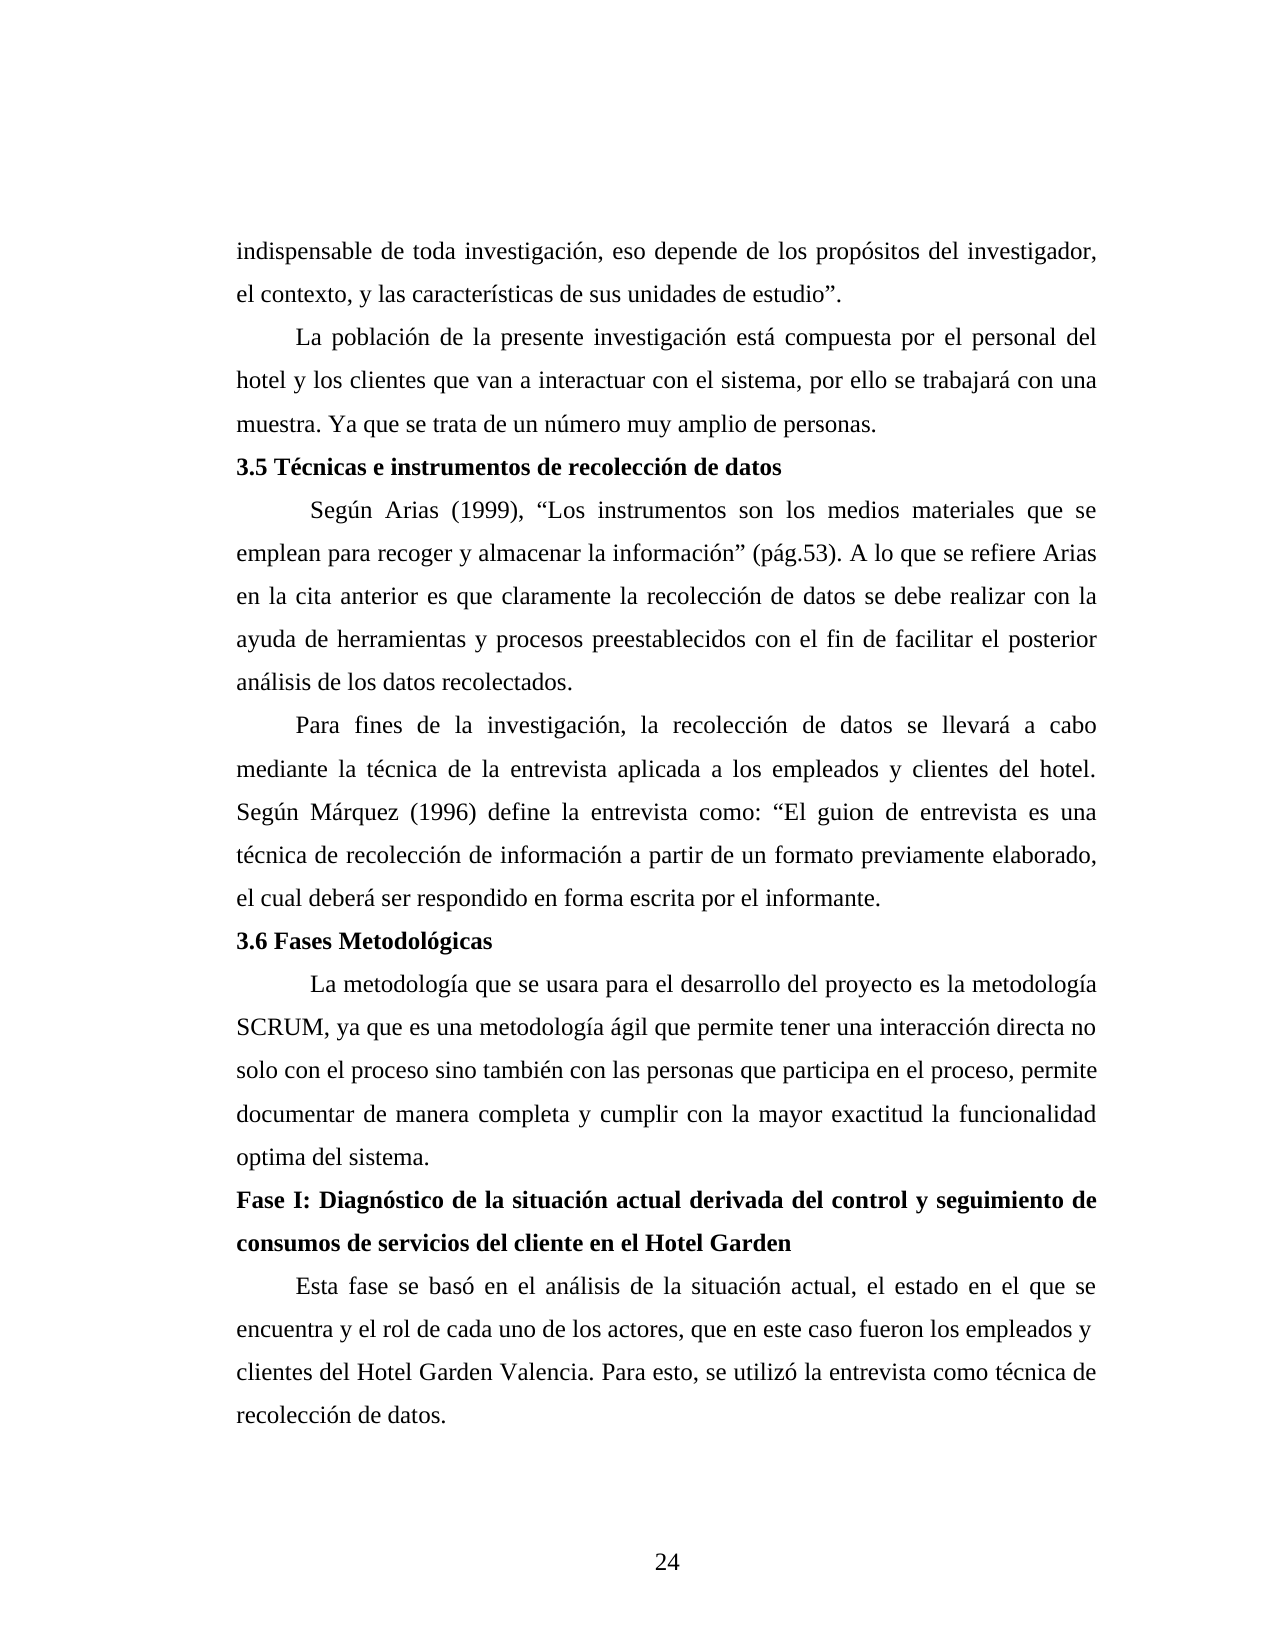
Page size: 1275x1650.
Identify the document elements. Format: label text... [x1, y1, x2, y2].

text Fase I: Diagnóstico de la situación actual derivada del control y seguimiento de consumos de servicios del cliente en el Hotel Garden [236, 1185, 1098, 1257]
text Para fines de la investigación, la recolección de datos se llevará a cabo mediante la técnica de la entrevista aplicada a los empleados y clientes del hotel. Según Márquez (1996) define la entrevista como: “El guion de entrevista es una técnica de recolección de información a partir de un formato previamente elaborado, el cual deberá ser respondido en forma escrita por el informante. [236, 711, 1098, 912]
text Según Arias (1999), “Los instrumentos son los medios materiales que se emplean para recoger y almacenar la información” (pág.53). A lo que se refiere Arias en la cita anterior es que claramente la recolección de datos se debe realizar con la ayuda de herramientas y procesos preestablecidos con el fin de facilitar el posterior análisis de los datos recolectados. [236, 495, 1098, 696]
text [236, 236, 1098, 308]
text Esta fase se basó en el análisis de la situación actual, el estado en el que se encuentra y el rol de cada uno de los actores, que en este caso fueron los empleados y [236, 1271, 1098, 1343]
text La población de la presente investigación está compuesta por el personal del hotel y los clientes que van a interactuar con el sistema, por ello se trabajará con una muestra. Ya que se trata de un número muy amplio de personas. [236, 322, 1098, 437]
text 3.6 Fases Metodológicas [236, 926, 1098, 955]
text clientes del Hotel Garden Valencia. Para esto, se utilizó la entrevista como técnica de recolección de datos. [236, 1357, 1098, 1429]
text 3.5 Técnicas e instrumentos de recolección de datos [236, 452, 1098, 481]
text La metodología que se usara para el desarrollo del proyecto es la metodología SCRUM, ya que es una metodología ágil que permite tener una interacción directa no solo con el proceso sino también con las personas que participa en el proceso, permite documentar de manera completa y cumplir con la mayor exactitud la funcionalidad optima del sistema. [236, 969, 1098, 1171]
